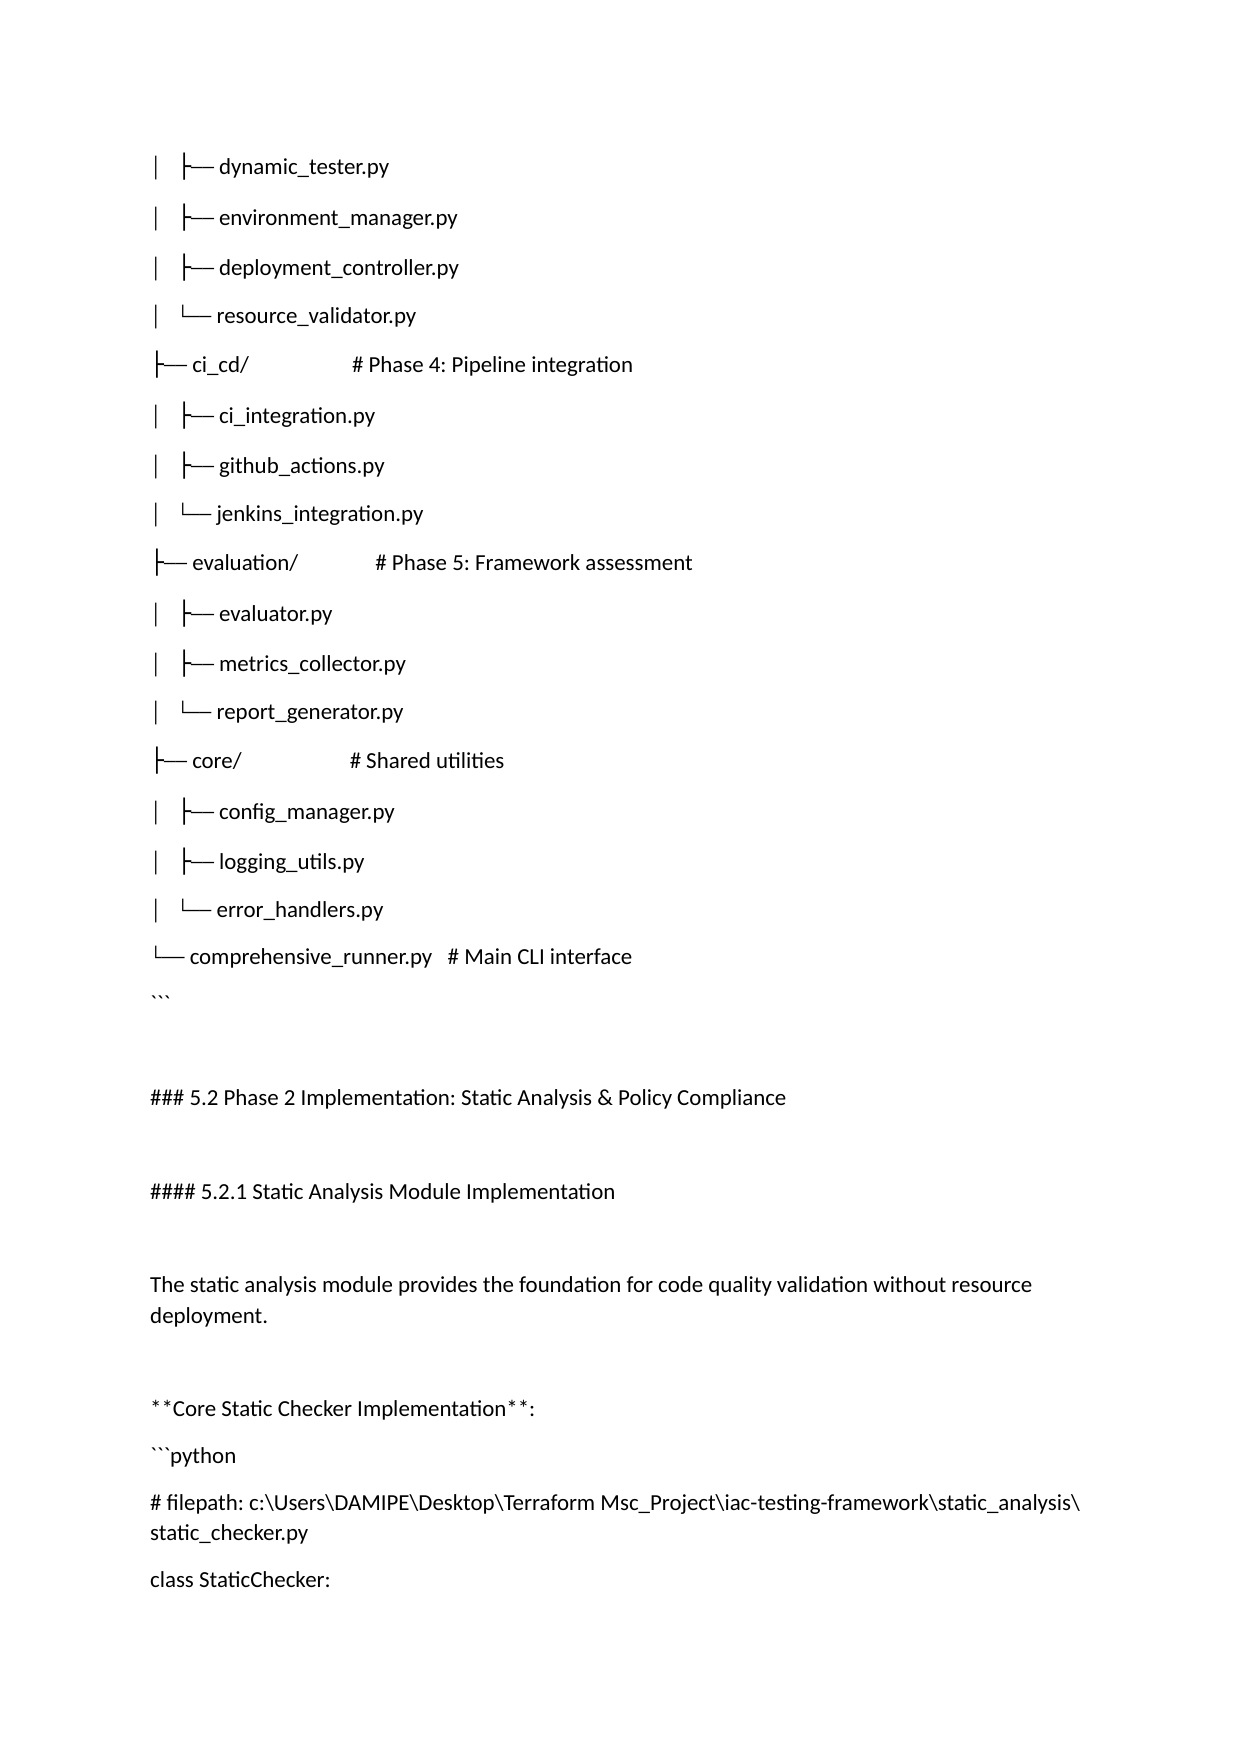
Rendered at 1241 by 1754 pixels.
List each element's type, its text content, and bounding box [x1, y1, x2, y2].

text ### 5.2 Phase 2 Implementation: Static Analysis & Policy Compliance [150, 1083, 1090, 1111]
text │ ├── logging_utils.py [150, 845, 1090, 876]
text ├── core/ # Shared utilities [150, 744, 1090, 776]
text # filepath: c:\Users\DAMIPE\Desktop\Terraform Msc_Project\iac-testing-framework\static_analysis\static_checker.py [150, 1488, 1090, 1547]
text **Core Static Checker Implementation**: [150, 1394, 1090, 1423]
text │ ├── ci_integration.py [150, 398, 1090, 430]
text │ ├── deployment_controller.py [150, 251, 1090, 282]
text #### 5.2.1 Static Analysis Module Implementation [150, 1177, 1090, 1205]
text │ ├── environment_manager.py [150, 200, 1090, 232]
text │ └── report_generator.py [150, 697, 1090, 726]
text │ └── jenkins_integration.py [150, 499, 1090, 527]
text class StaticChecker: [150, 1565, 1090, 1593]
text │ └── resource_validator.py [150, 301, 1090, 329]
text │ ├── dynamic_tester.py [150, 150, 1090, 181]
text ├── evaluation/ # Phase 5: Framework assessment [150, 546, 1090, 577]
text └── comprehensive_runner.py # Main CLI interface [150, 942, 1090, 971]
text ```python [150, 1441, 1090, 1469]
text ├── ci_cd/ # Phase 4: Pipeline integration [150, 348, 1090, 379]
text The static analysis module provides the foundation for code quality validation without resource deployment. [150, 1271, 1090, 1329]
text │ ├── evaluator.py [150, 597, 1090, 628]
text │ └── error_handlers.py [150, 896, 1090, 924]
text │ ├── github_actions.py [150, 449, 1090, 480]
text │ ├── config_manager.py [150, 795, 1090, 826]
text ``` [150, 989, 1090, 1017]
text │ ├── metrics_collector.py [150, 647, 1090, 678]
